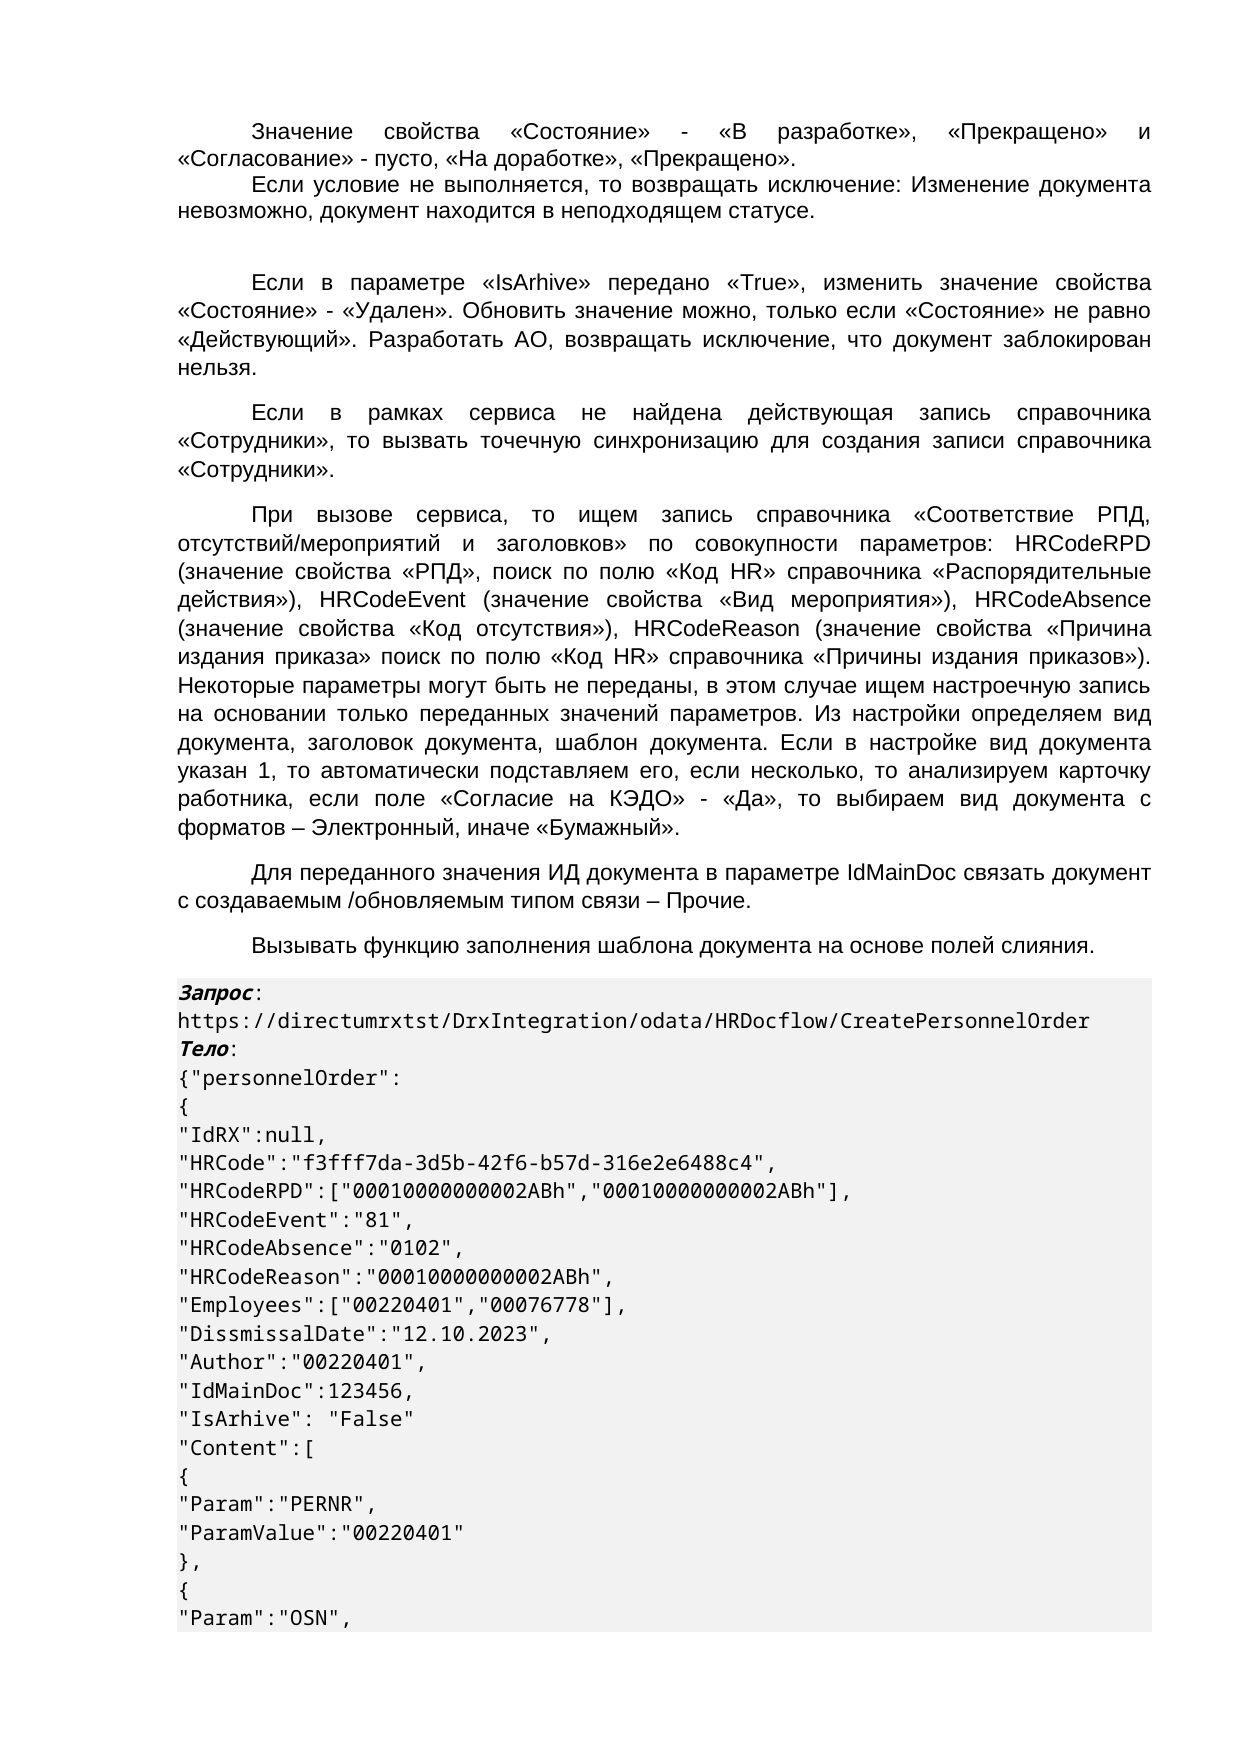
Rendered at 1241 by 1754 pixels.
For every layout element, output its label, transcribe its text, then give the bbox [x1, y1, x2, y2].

text Тело: [177, 1034, 1152, 1063]
text "ParamValue":"00220401" [177, 1518, 1152, 1546]
text "HRCodeEvent":"81", [177, 1205, 1152, 1233]
text Значение свойства «Состояние» - «В разработке», «Прекращено» и «Согласование» - пусто, «На доработке», «Прекращено». [177, 118, 1152, 171]
text Если условие не выполняется, то возвращать исключение: Изменение документа невозможно, документ находится в неподходящем статусе. [177, 171, 1152, 223]
text "Param":"OSN", [177, 1603, 1152, 1632]
text "HRCodeReason":"00010000000002ABh", [177, 1262, 1152, 1290]
text "IdMainDoc":123456, [177, 1376, 1152, 1404]
text Для переданного значения ИД документа в параметре IdMainDoc связать документ с создаваемым /обновляемым типом связи – Прочие. [177, 859, 1152, 914]
text "Author":"00220401", [177, 1347, 1152, 1376]
text {"personnelOrder": [177, 1063, 1152, 1091]
text "Param":"PERNR", [177, 1489, 1152, 1518]
text Запрос: [177, 978, 1152, 1006]
text "IdRX":null, [177, 1120, 1152, 1148]
text { [177, 1575, 1152, 1603]
text "IsArhive": "False" [177, 1404, 1152, 1433]
text Если в рамках сервиса не найдена действующая запись справочника «Сотрудники», то вызвать точечную синхронизацию для создания записи справочника «Сотрудники». [177, 399, 1152, 482]
text "DissmissalDate":"12.10.2023", [177, 1319, 1152, 1347]
text Если в параметре «IsArhive» передано «True», изменить значение свойства «Состояние» - «Удален». Обновить значение можно, только если «Состояние» не равно «Действующий». Разработать АО, возвращать исключение, что документ заблокирован нельзя. [177, 269, 1152, 380]
text "Content":[ { [177, 1433, 1152, 1489]
text При вызове сервиса, то ищем запись справочника «Соответствие РПД, отсутствий/мероприятий и заголовков» по совокупности параметров: HRCodeRPD (значение свойства «РПД», поиск по полю «Код HR» справочника «Распорядительные действия»), HRCodeEvent (значение свойства «Вид мероприятия»), HRCodeAbsence (значение свойства «Код отсутствия»), HRCodeReason (значение свойства «Причина издания приказа» поиск по полю «Код HR» справочника «Причины издания приказов»). Некоторые параметры могут быть не переданы, в этом случае ищем настроечную запись на основании только переданных значений параметров. Из настройки определяем вид документа, заголовок документа, шаблон документа. Если в настройке вид документа указан 1, то автоматически подставляем его, если несколько, то анализируем карточку работника, если поле «Согласие на КЭДО» - «Да», то выбираем вид документа с форматов – Электронный, иначе «Бумажный». [177, 501, 1152, 840]
text "HRCode":"f3fff7da-3d5b-42f6-b57d-316e2e6488c4", [177, 1148, 1152, 1177]
text Вызывать функцию заполнения шаблона документа на основе полей слияния. [177, 932, 1152, 959]
text }, [177, 1546, 1152, 1575]
text "Employees":["00220401","00076778"], [177, 1290, 1152, 1319]
text https://directumrxtst/DrxIntegration/odata/HRDocflow/CreatePersonnelOrder [177, 1006, 1152, 1034]
text { [177, 1091, 1152, 1120]
text "HRCodeAbsence":"0102", [177, 1233, 1152, 1262]
text "HRCodeRPD":["00010000000002ABh","00010000000002ABh"], [177, 1177, 1152, 1205]
